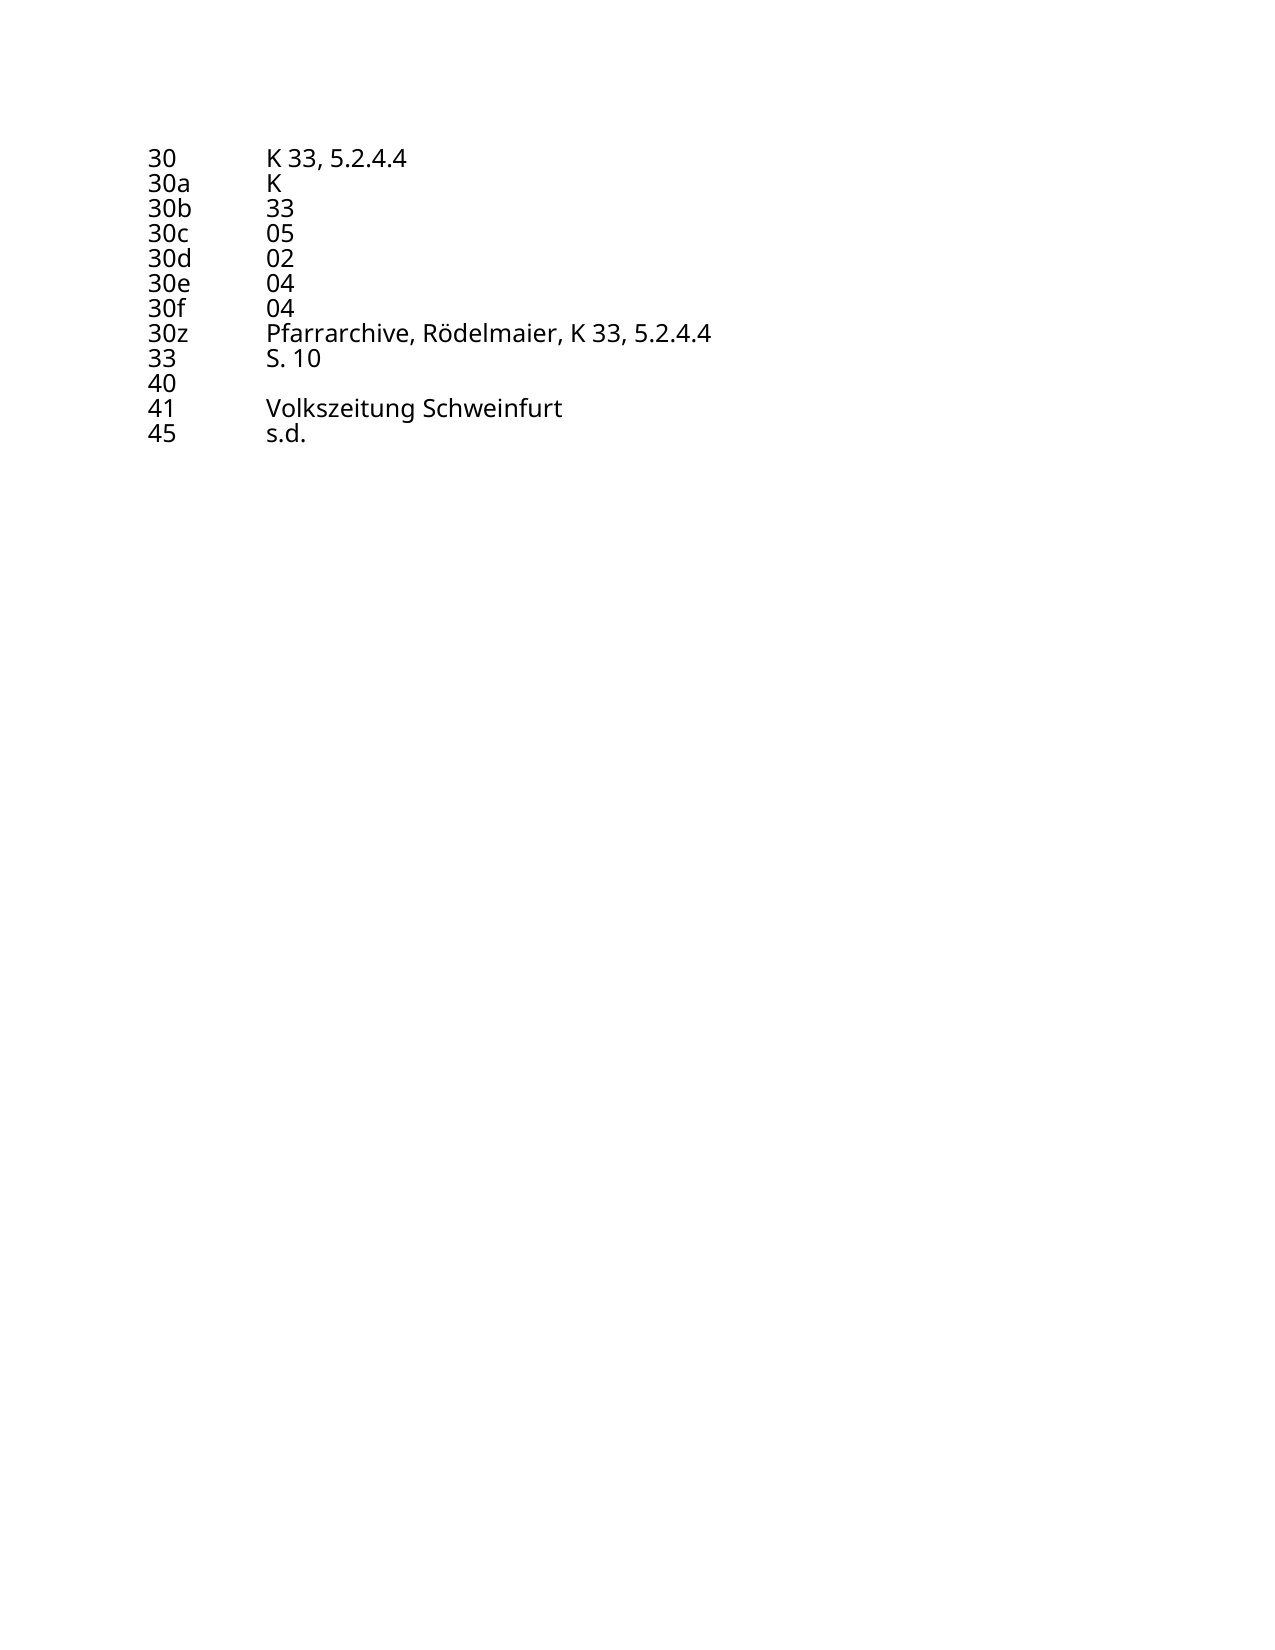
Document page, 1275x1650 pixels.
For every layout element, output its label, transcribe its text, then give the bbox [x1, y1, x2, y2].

text 30c 05 [148, 223, 1127, 248]
text 41 t[Volkszeitung o[Schweinfurt]o]t [148, 398, 1127, 423]
text 30b 33 [148, 198, 1127, 223]
text 30z Pfarrarchive, Rödelmaier, K 33, 5.2.4.4 [148, 323, 1127, 348]
text 33 S. 10 [148, 348, 1127, 373]
text 30d 02 [148, 248, 1127, 273]
text 30f 04 [148, 298, 1127, 323]
text 30e 04 [148, 273, 1127, 298]
text 30a K [148, 173, 1127, 198]
text 45 s.d. [148, 423, 1127, 448]
text 40 <-> [148, 373, 1127, 398]
text 30 K 33, 5.2.4.4 [148, 148, 1127, 173]
